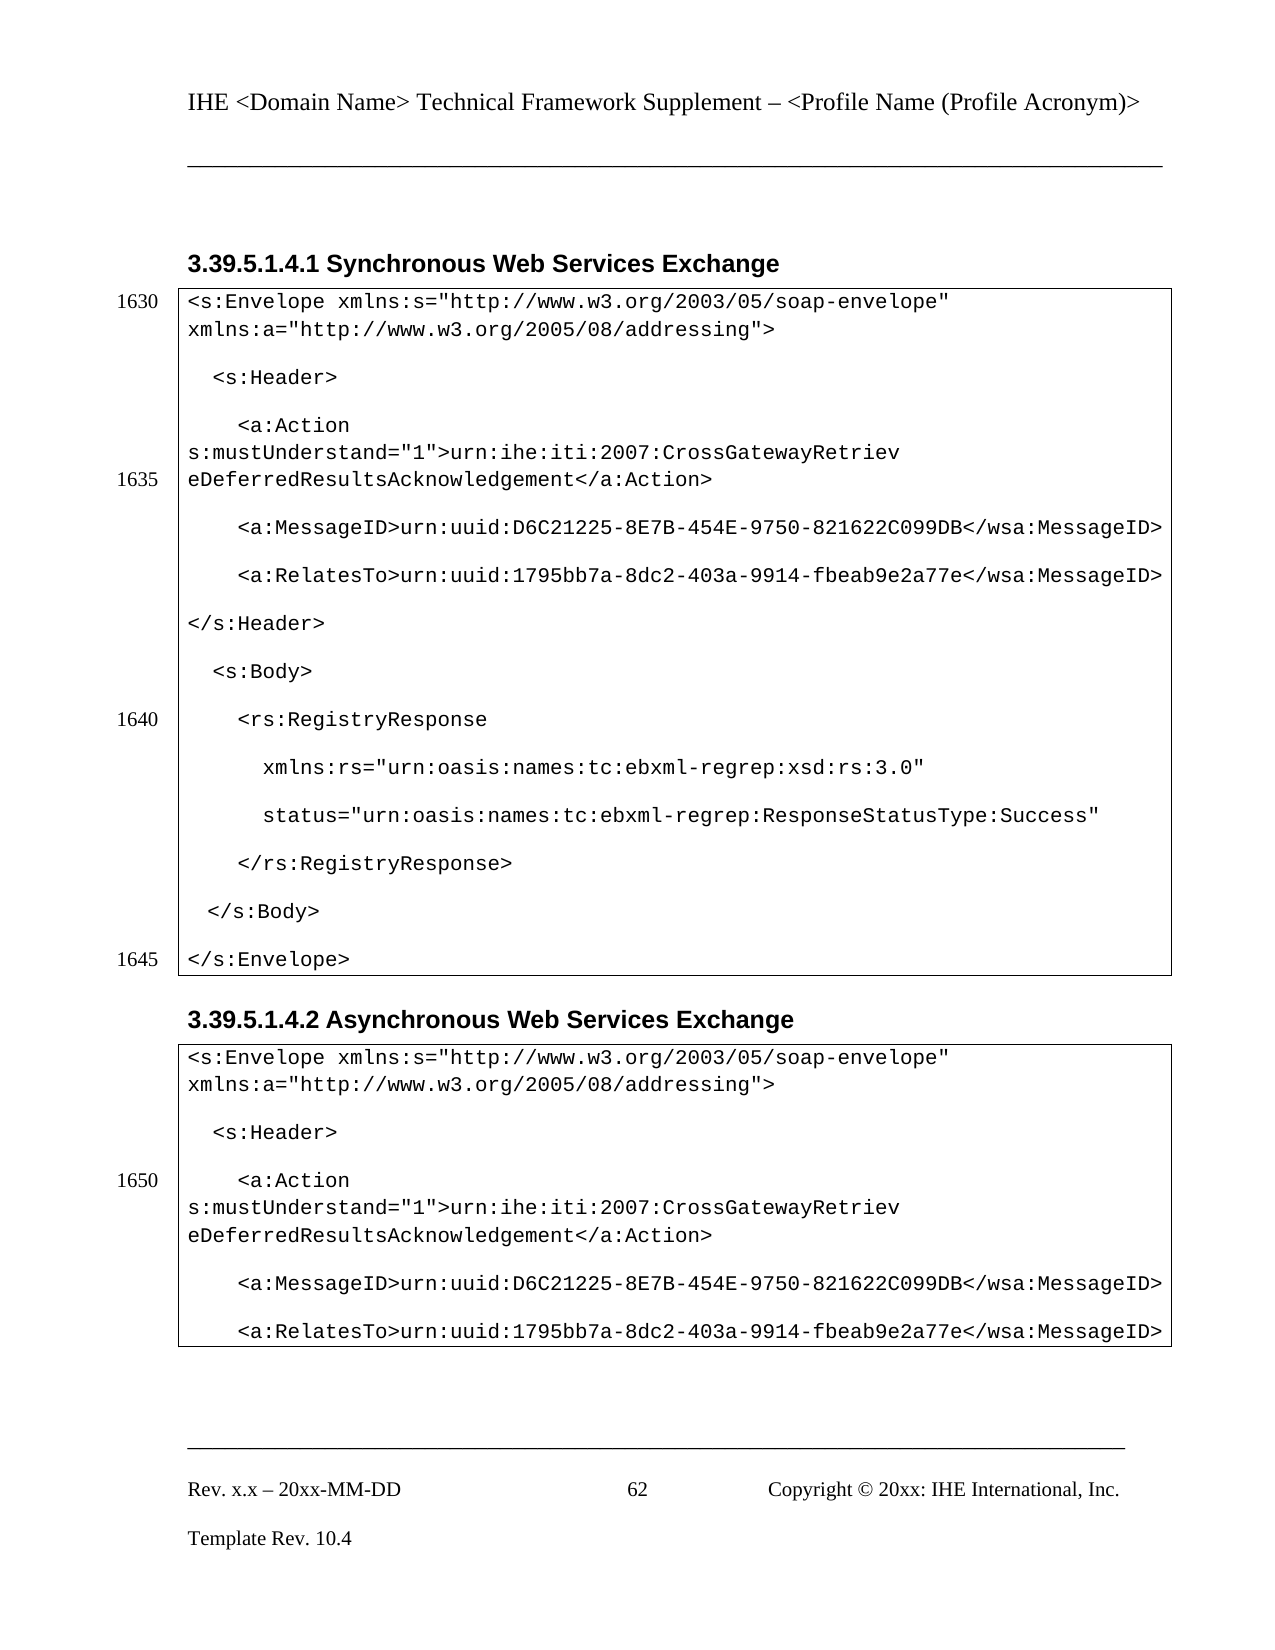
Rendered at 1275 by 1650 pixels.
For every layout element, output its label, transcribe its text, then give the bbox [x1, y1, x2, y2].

text </s:Header> [179, 610, 1171, 637]
subtitle 3.39.5.1.4.2 Asynchronous Web Services Exchange [187, 1004, 1162, 1033]
text </rs:RegistryResponse> [179, 850, 1171, 877]
text <s:Body> [179, 658, 1171, 685]
text <a:Action s:mustUnderstand="1">urn:ihe:iti:2007:CrossGatewayRetrieveDeferredResultsAcknowledgement</a:Action> [179, 1167, 1171, 1248]
text xmlns:rs="urn:oasis:names:tc:ebxml-regrep:xsd:rs:3.0" [179, 754, 1171, 781]
text <a:RelatesTo>urn:uuid:1795bb7a-8dc2-403a-9914-fbeab9e2a77e</wsa:MessageID> [179, 1317, 1171, 1346]
text <rs:RegistryResponse [179, 706, 1171, 733]
text </s:Body> [179, 898, 1171, 925]
text <s:Envelope xmlns:s="http://www.w3.org/2003/05/soap-envelope" xmlns:a="http://www.w3.org/2005/08/addressing"> [179, 289, 1171, 342]
text status="urn:oasis:names:tc:ebxml-regrep:ResponseStatusType:Success" [179, 802, 1171, 829]
text </s:Envelope> [179, 946, 1171, 975]
text <a:Action s:mustUnderstand="1">urn:ihe:iti:2007:CrossGatewayRetrieveDeferredResultsAcknowledgement</a:Action> [179, 412, 1171, 493]
text <a:MessageID>urn:uuid:D6C21225-8E7B-454E-9750-821622C099DB</wsa:MessageID> [179, 514, 1171, 541]
text <s:Header> [179, 1119, 1171, 1146]
text <a:MessageID>urn:uuid:D6C21225-8E7B-454E-9750-821622C099DB</wsa:MessageID> [179, 1269, 1171, 1296]
text <s:Envelope xmlns:s="http://www.w3.org/2003/05/soap-envelope" xmlns:a="http://www.w3.org/2005/08/addressing"> [179, 1045, 1171, 1098]
subtitle 3.39.5.1.4.1 Synchronous Web Services Exchange [187, 249, 1162, 278]
text <a:RelatesTo>urn:uuid:1795bb7a-8dc2-403a-9914-fbeab9e2a77e</wsa:MessageID> [179, 562, 1171, 589]
text <s:Header> [179, 363, 1171, 390]
